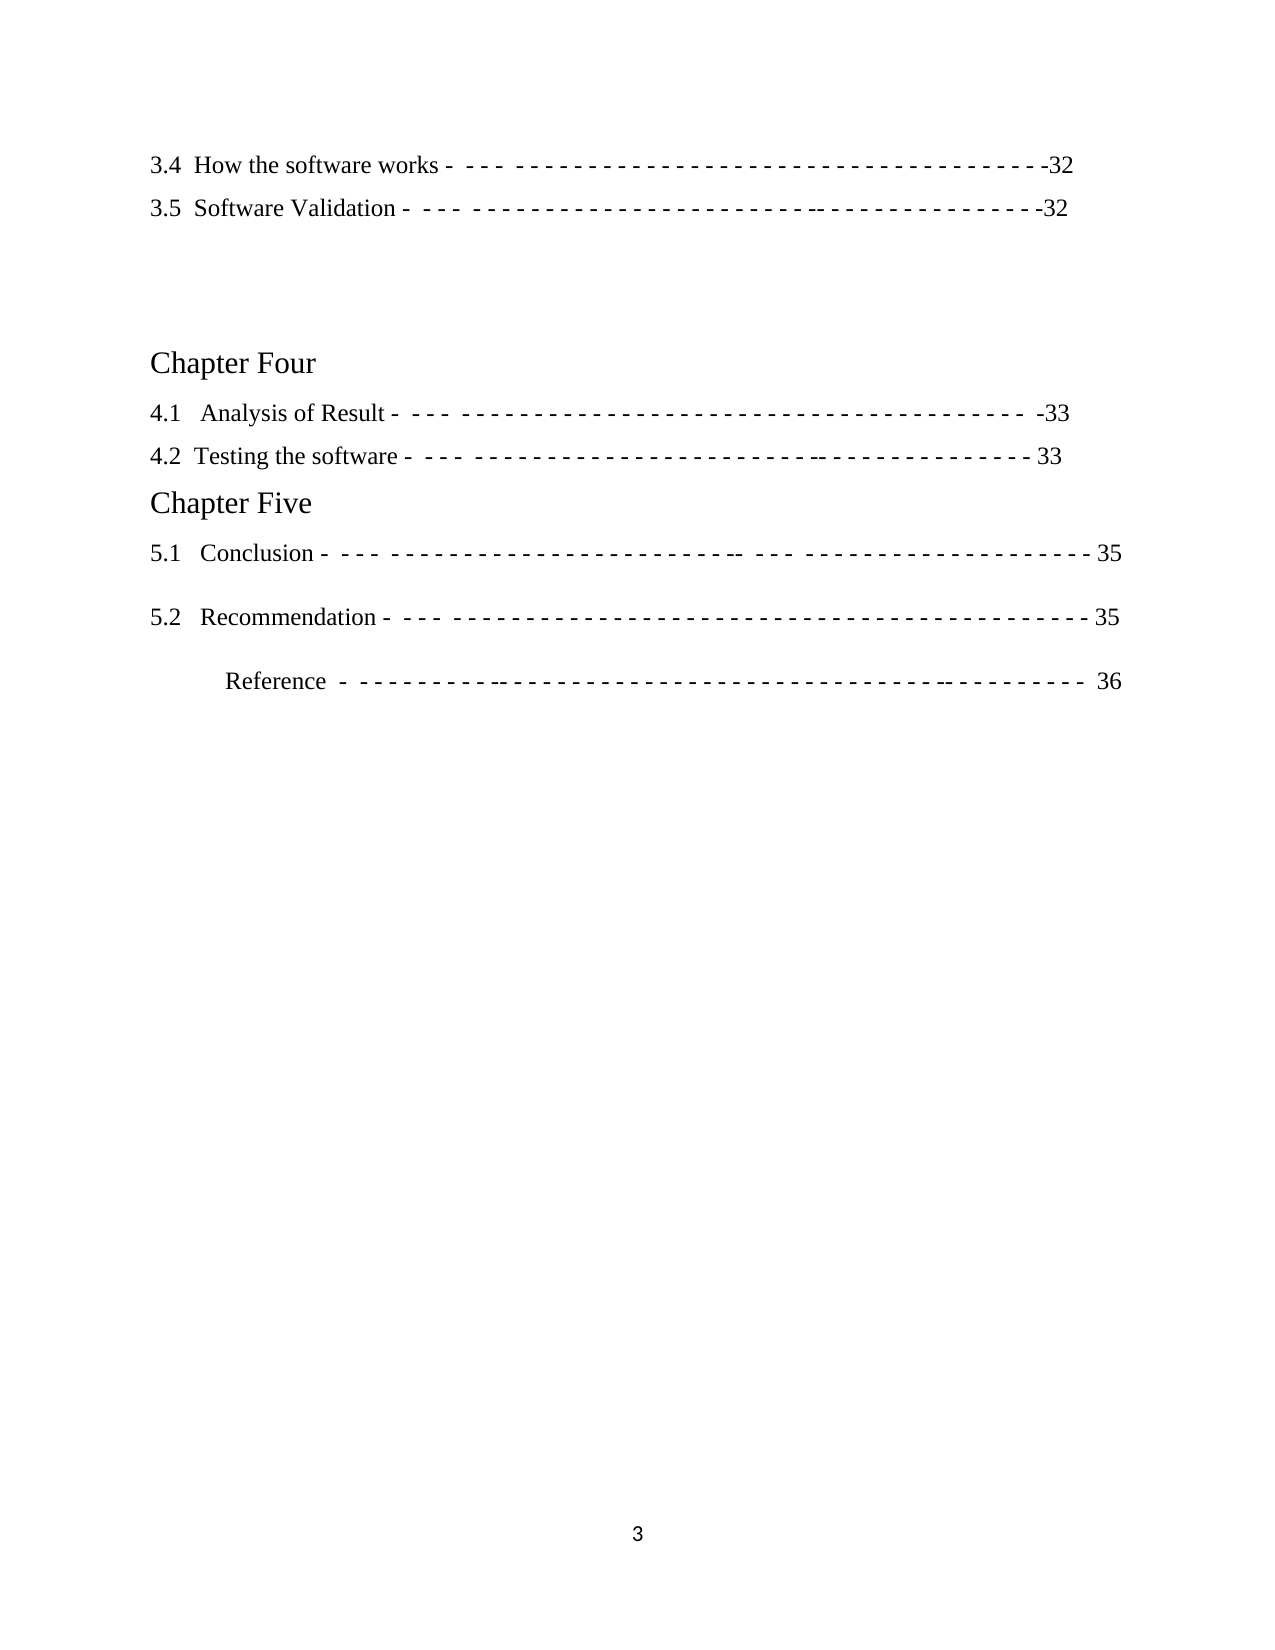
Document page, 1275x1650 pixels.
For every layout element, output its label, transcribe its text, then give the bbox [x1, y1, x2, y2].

text Chapter Five [150, 484, 1125, 520]
text 5.2 Recommendation - - - - - - - - - - - - - - - - - - - - - - - - - - - - - - - - - - - - - - - - - - - - - - - - 35 [150, 602, 1125, 631]
text 4.2 Testing the software - - - - - - - - - - - - - - - - - - - - - - - - - - - -- - - - - - - - - - - - - - - 33 [150, 441, 1125, 470]
text 3.4 How the software works - - - - - - - - - - - - - - - - - - - - - - - - - - - - - - - - - - - - - - - - -32 [150, 150, 1125, 179]
text 3.5 Software Validation - - - - - - - - - - - - - - - - - - - - - - - - - - - -- - - - - - - - - - - - - - - -32 [150, 193, 1125, 222]
text Reference - - - - - - - - - - -- - - - - - - - - - - - - - - - - - - - - - - - - - - - - - -- - - - - - - - - - 36 [150, 666, 1125, 694]
text Chapter Four [150, 344, 1125, 380]
text 4.1 Analysis of Result - - - - - - - - - - - - - - - - - - - - - - - - - - - - - - - - - - - - - - - - - - - -33 [150, 398, 1125, 427]
text 5.1 Conclusion - - - - - - - - - - - - - - - - - - - - - - - - - - - -- - - - - - - - - - - - - - - - - - - - - - - - 35 [150, 538, 1125, 567]
